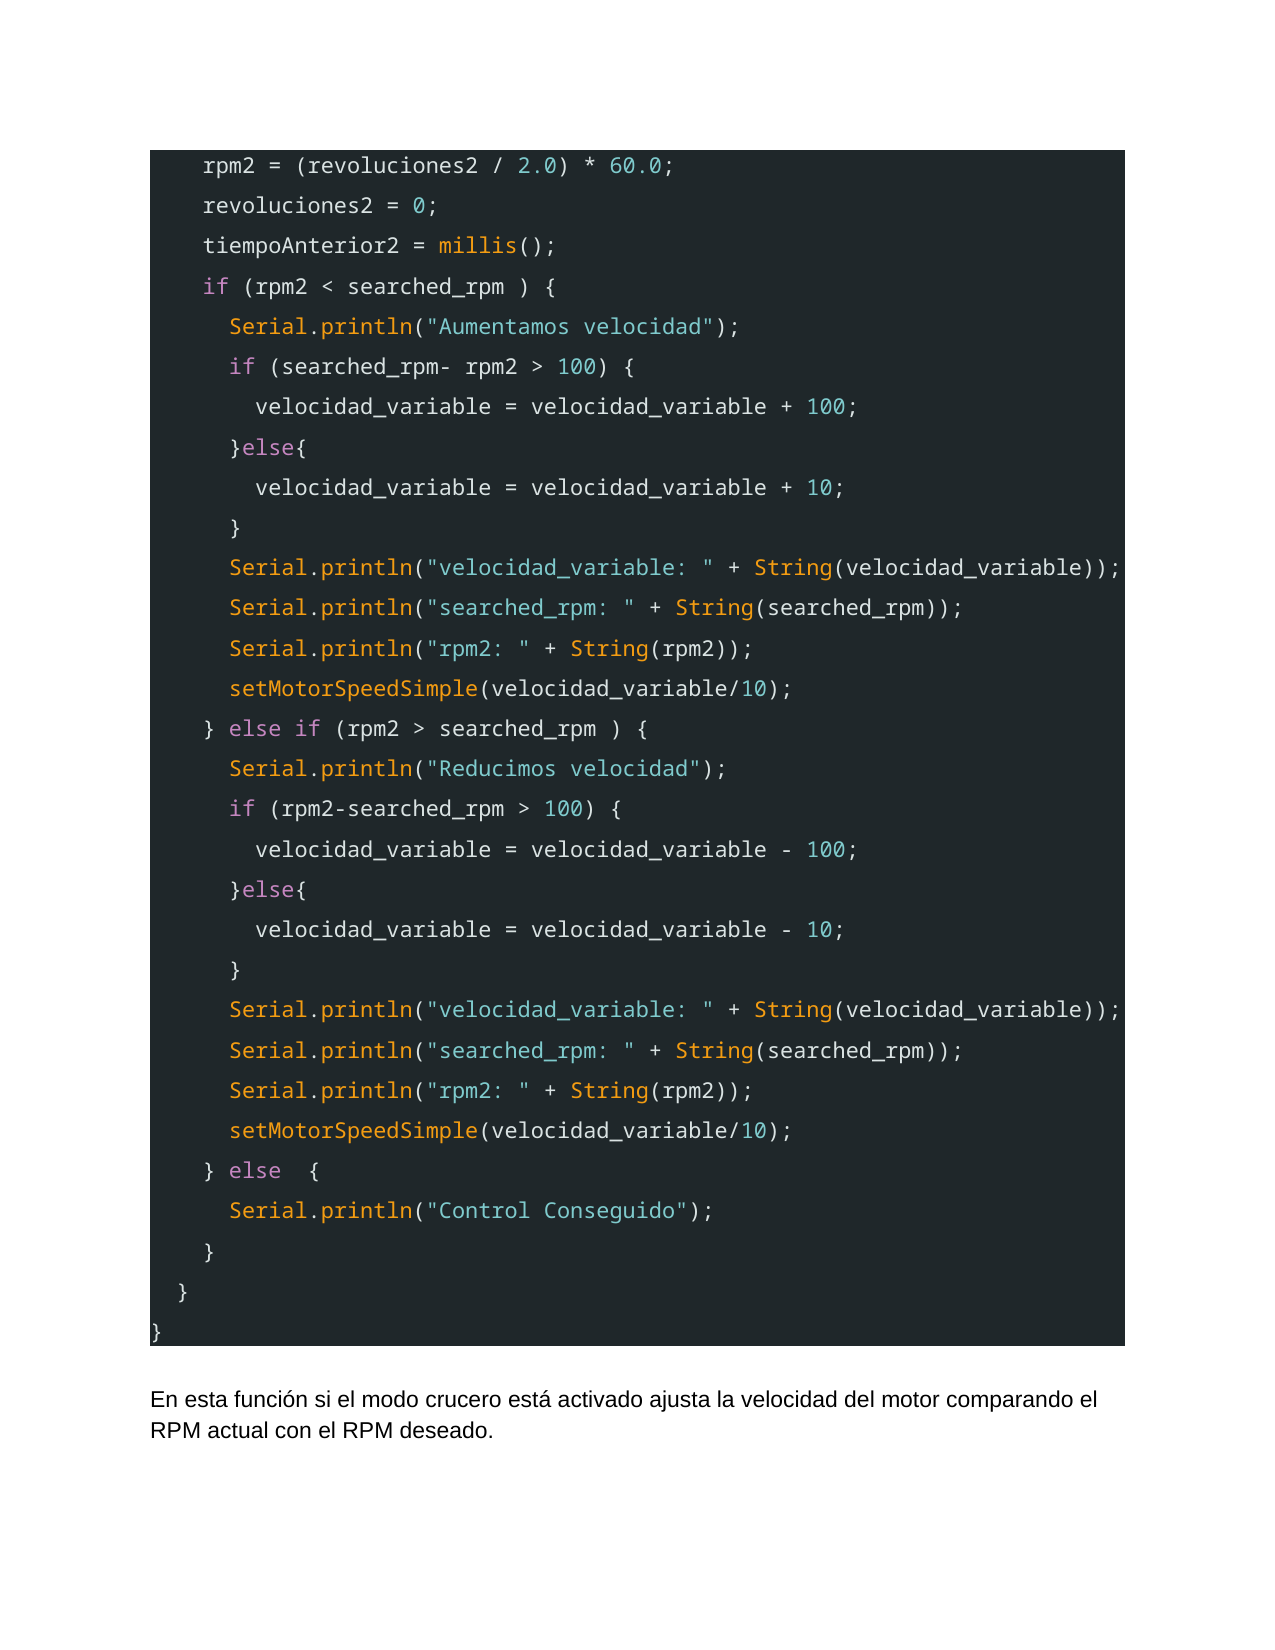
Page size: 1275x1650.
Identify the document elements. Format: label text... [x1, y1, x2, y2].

text velocidad_variable = velocidad_variable - 100; [150, 833, 1125, 863]
text Serial.println("Reducimos velocidad"); [150, 753, 1125, 783]
text Serial.println("Control Conseguido"); [150, 1195, 1125, 1225]
text }else{ [150, 874, 1125, 903]
text rpm2 = (revoluciones2 / 2.0) * 60.0; [150, 150, 1125, 180]
text velocidad_variable = velocidad_variable + 10; [150, 472, 1125, 501]
text } [150, 1236, 1125, 1265]
text } [150, 1276, 1125, 1306]
text } else if (rpm2 > searched_rpm ) { [150, 713, 1125, 743]
text velocidad_variable = velocidad_variable - 10; [150, 914, 1125, 944]
text tiempoAnterior2 = millis(); [150, 230, 1125, 260]
text Serial.println("searched_rpm: " + String(searched_rpm)); [150, 592, 1125, 622]
text En esta función si el modo crucero está activado ajusta la velocidad del motor comparando el RPM actual con el RPM deseado. [150, 1386, 1125, 1443]
text revoluciones2 = 0; [150, 190, 1125, 220]
text } [150, 512, 1125, 542]
text Serial.println("rpm2: " + String(rpm2)); [150, 632, 1125, 662]
text } [150, 1316, 1125, 1346]
text Serial.println("velocidad_variable: " + String(velocidad_variable)); [150, 552, 1125, 582]
text setMotorSpeedSimple(velocidad_variable/10); [150, 1115, 1125, 1145]
text }else{ [150, 431, 1125, 461]
text setMotorSpeedSimple(velocidad_variable/10); [150, 673, 1125, 702]
text Serial.println("searched_rpm: " + String(searched_rpm)); [150, 1034, 1125, 1064]
text } else { [150, 1155, 1125, 1185]
text if (rpm2-searched_rpm > 100) { [150, 793, 1125, 823]
text Serial.println("rpm2: " + String(rpm2)); [150, 1075, 1125, 1104]
text if (searched_rpm- rpm2 > 100) { [150, 351, 1125, 381]
text velocidad_variable = velocidad_variable + 100; [150, 391, 1125, 421]
text Serial.println("velocidad_variable: " + String(velocidad_variable)); [150, 994, 1125, 1024]
text Serial.println("Aumentamos velocidad"); [150, 311, 1125, 341]
text if (rpm2 < searched_rpm ) { [150, 271, 1125, 300]
text } [150, 954, 1125, 984]
